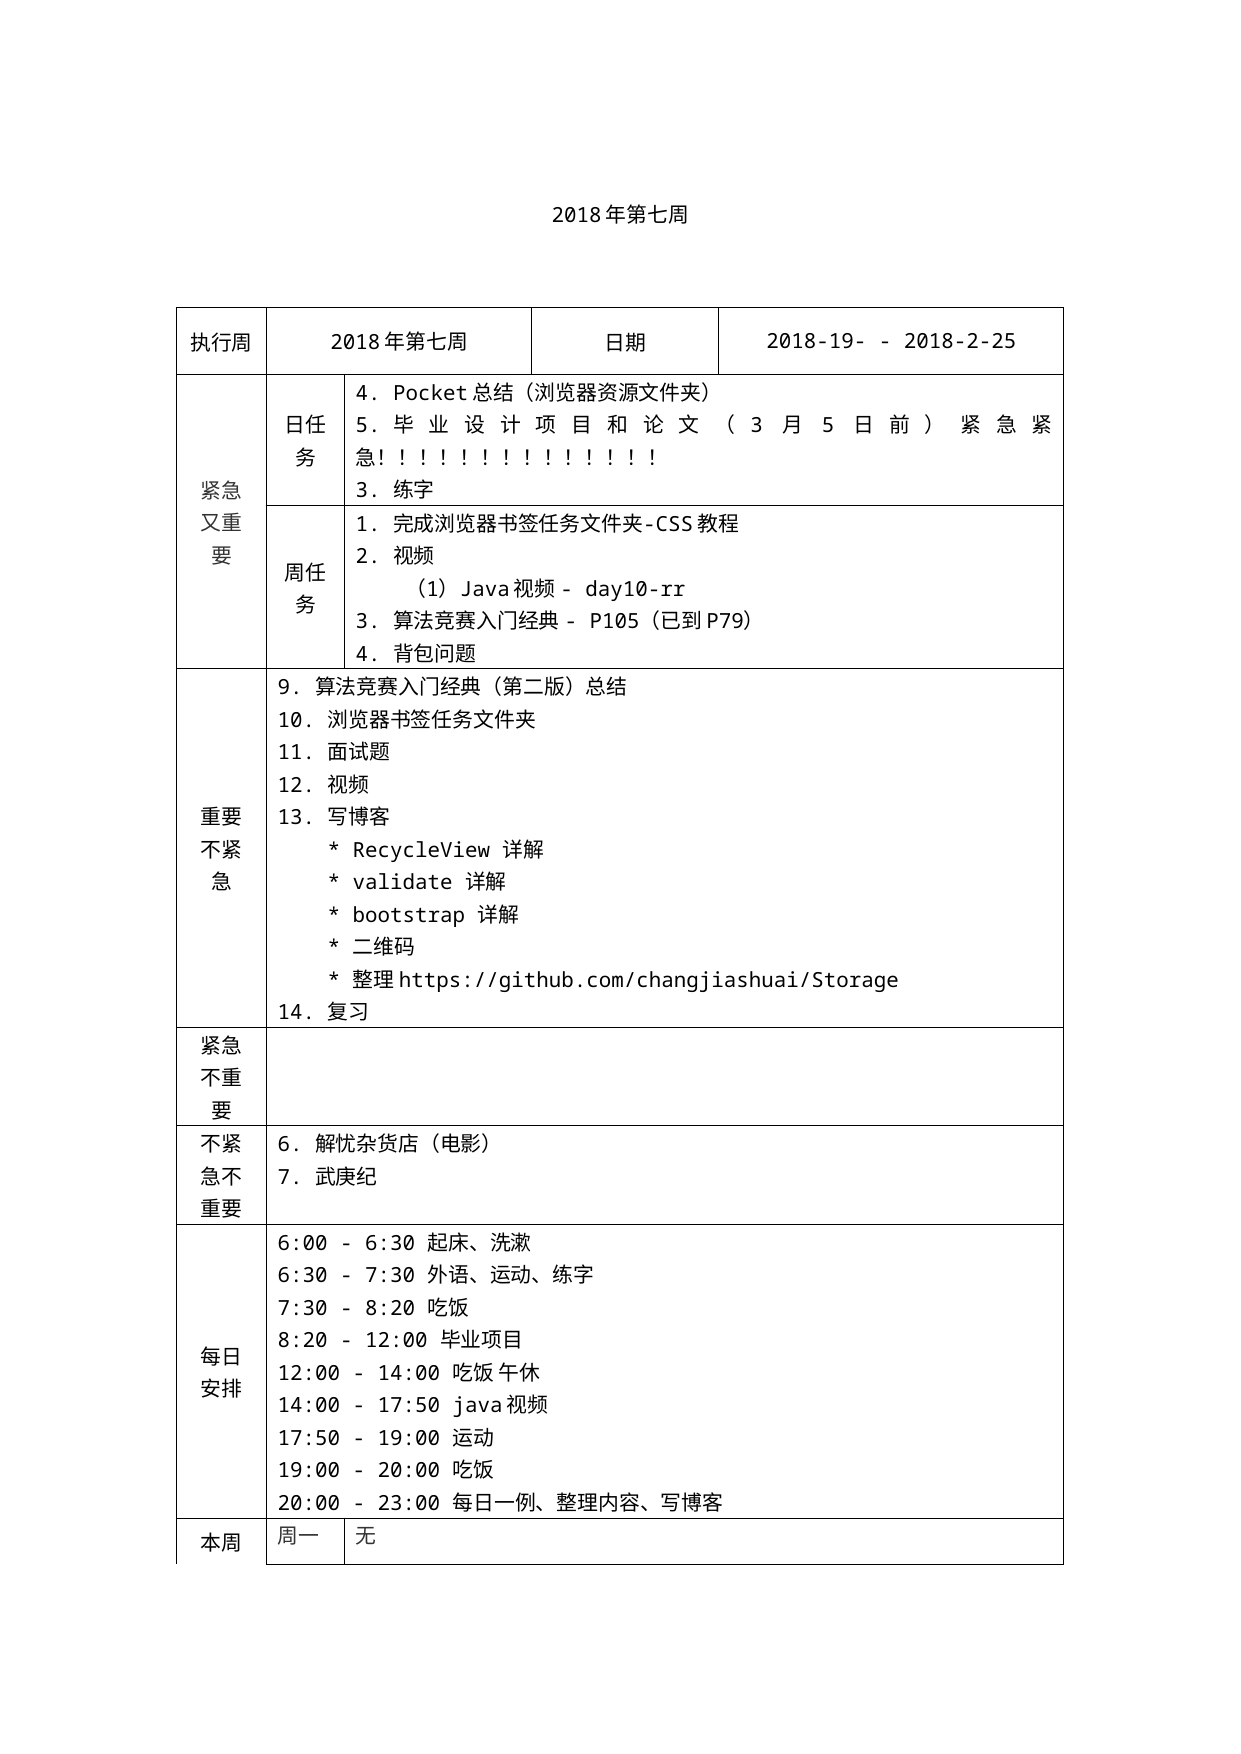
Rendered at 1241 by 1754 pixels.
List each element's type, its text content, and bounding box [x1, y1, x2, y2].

table_cell 重要不紧急 [177, 669, 266, 1027]
table_cell 周一 [267, 1519, 344, 1564]
table_cell 解忧杂货店（电影） 武庚纪 [267, 1126, 1063, 1224]
table_cell 无 [345, 1519, 1063, 1564]
table_header 2018-19- - 2018-2-25 [719, 308, 1063, 374]
table_cell 每日安排 [177, 1225, 266, 1517]
table_cell 周任务 [267, 506, 344, 668]
table_header 执行周 [177, 308, 266, 374]
table_cell 6:00 - 6:30 起床、洗漱 6:30 - 7:30 外语、运动、练字 7:30 - 8:20 吃饭 8:20 - 12:00 毕业项目 12:00 - 14:00 吃饭 午休 14:00 - 17:50 java视频 17:50 - 19:00 运动 19:00 - 20:00 吃饭 20:00 - 23:00 每日一例、整理内容、写博客 [267, 1225, 1063, 1517]
table_header 2018年第七周 [267, 308, 531, 374]
subtitle 2018年第七周 [187, 197, 1053, 230]
table_cell 日任务 [267, 375, 344, 505]
table_cell 紧急不重要 [177, 1028, 266, 1125]
table_cell 1. 完成浏览器书签任务文件夹-CSS教程 2. 视频 （1）Java视频 - day10-rr 3. 算法竞赛入门经典 - P105（已到P79） 4. 背包问题 [345, 506, 1063, 668]
table_cell [267, 1028, 1063, 1125]
table_cell 不紧急不重要 [177, 1126, 266, 1224]
table_cell 算法竞赛入门经典（第二版）总结 浏览器书签任务文件夹 面试题 视频 写博客 * RecycleView 详解 * validate 详解 * bootstrap 详解 * 二维码 * 整理 https://github.com/changjiashuai/Storage 复习 [267, 669, 1063, 1027]
table_cell 本周任务完成度一览 [177, 1519, 266, 1564]
table_header 日期 [532, 308, 718, 374]
table_cell Pocket总结（浏览器资源文件夹） 毕业设计项目和论文（3月5日前）紧急紧急！！！！！！！！！！！！！！ 3. 练字 [345, 375, 1063, 505]
table_cell 紧急又重要 [177, 375, 266, 668]
